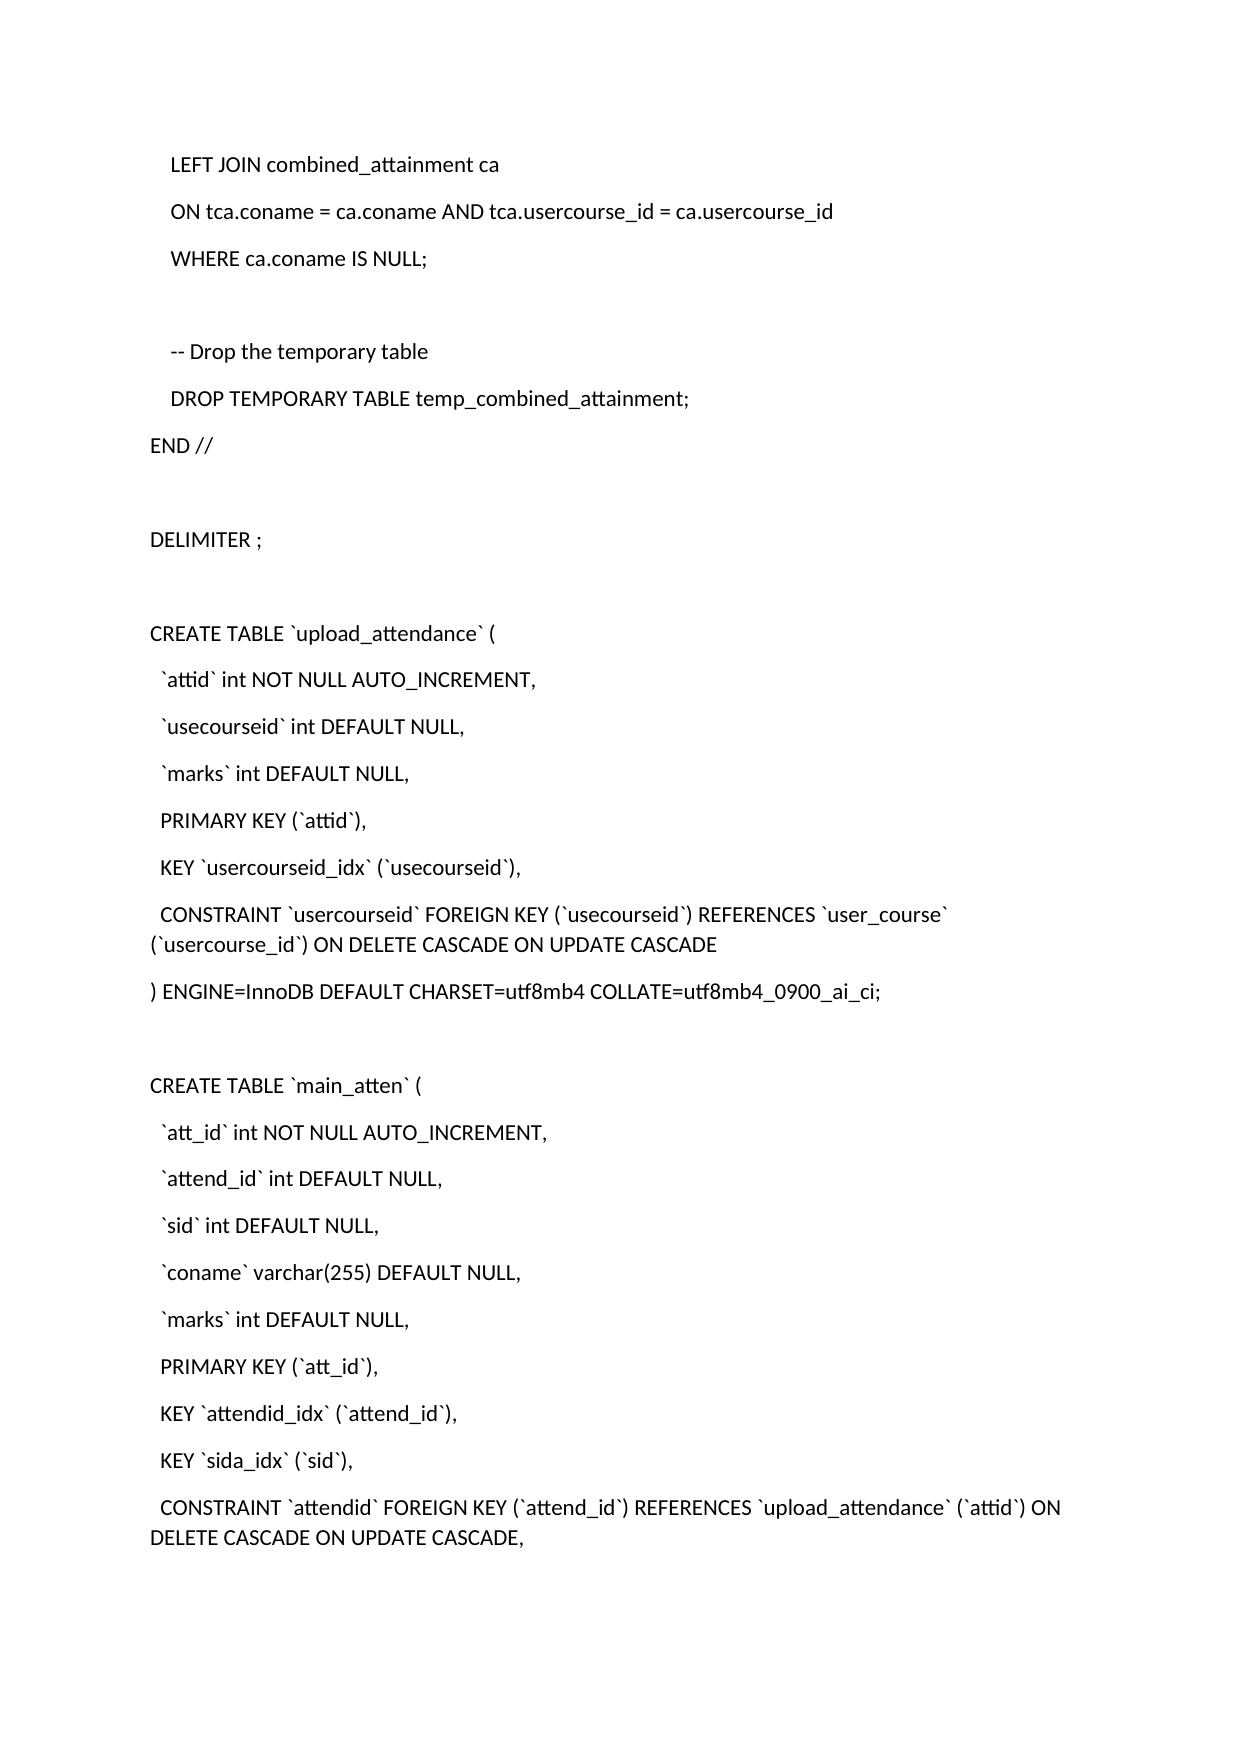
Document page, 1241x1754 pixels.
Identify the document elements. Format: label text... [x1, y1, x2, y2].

text WHERE ca.coname IS NULL; [150, 244, 1090, 272]
text ON tca.coname = ca.coname AND tca.usercourse_id = ca.usercourse_id [150, 197, 1090, 225]
text LEFT JOIN combined_attainment ca [150, 150, 1090, 178]
text -- Drop the temporary table [150, 337, 1090, 366]
text KEY `sida_idx` (`sid`), [150, 1446, 1090, 1474]
text KEY `attendid_idx` (`attend_id`), [150, 1399, 1090, 1427]
text `coname` varchar(255) DEFAULT NULL, [150, 1258, 1090, 1286]
text `attid` int NOT NULL AUTO_INCREMENT, [150, 666, 1090, 694]
text ) ENGINE=InnoDB DEFAULT CHARSET=utf8mb4 COLLATE=utf8mb4_0900_ai_ci; [150, 977, 1090, 1005]
text PRIMARY KEY (`att_id`), [150, 1352, 1090, 1380]
text CREATE TABLE `upload_attendance` ( [150, 619, 1090, 647]
text KEY `usercourseid_idx` (`usecourseid`), [150, 853, 1090, 881]
text CONSTRAINT `usercourseid` FOREIGN KEY (`usecourseid`) REFERENCES `user_course` (`usercourse_id`) ON DELETE CASCADE ON UPDATE CASCADE [150, 900, 1090, 958]
text `sid` int DEFAULT NULL, [150, 1211, 1090, 1239]
text `attend_id` int DEFAULT NULL, [150, 1164, 1090, 1193]
text END // [150, 431, 1090, 459]
text `marks` int DEFAULT NULL, [150, 759, 1090, 787]
text CREATE TABLE `main_atten` ( [150, 1071, 1090, 1099]
text DELIMITER ; [150, 525, 1090, 553]
text `marks` int DEFAULT NULL, [150, 1305, 1090, 1333]
text `usecourseid` int DEFAULT NULL, [150, 712, 1090, 741]
text CONSTRAINT `attendid` FOREIGN KEY (`attend_id`) REFERENCES `upload_attendance` (`attid`) ON DELETE CASCADE ON UPDATE CASCADE, [150, 1493, 1090, 1551]
text `att_id` int NOT NULL AUTO_INCREMENT, [150, 1118, 1090, 1146]
text DROP TEMPORARY TABLE temp_combined_attainment; [150, 384, 1090, 412]
text PRIMARY KEY (`attid`), [150, 806, 1090, 834]
